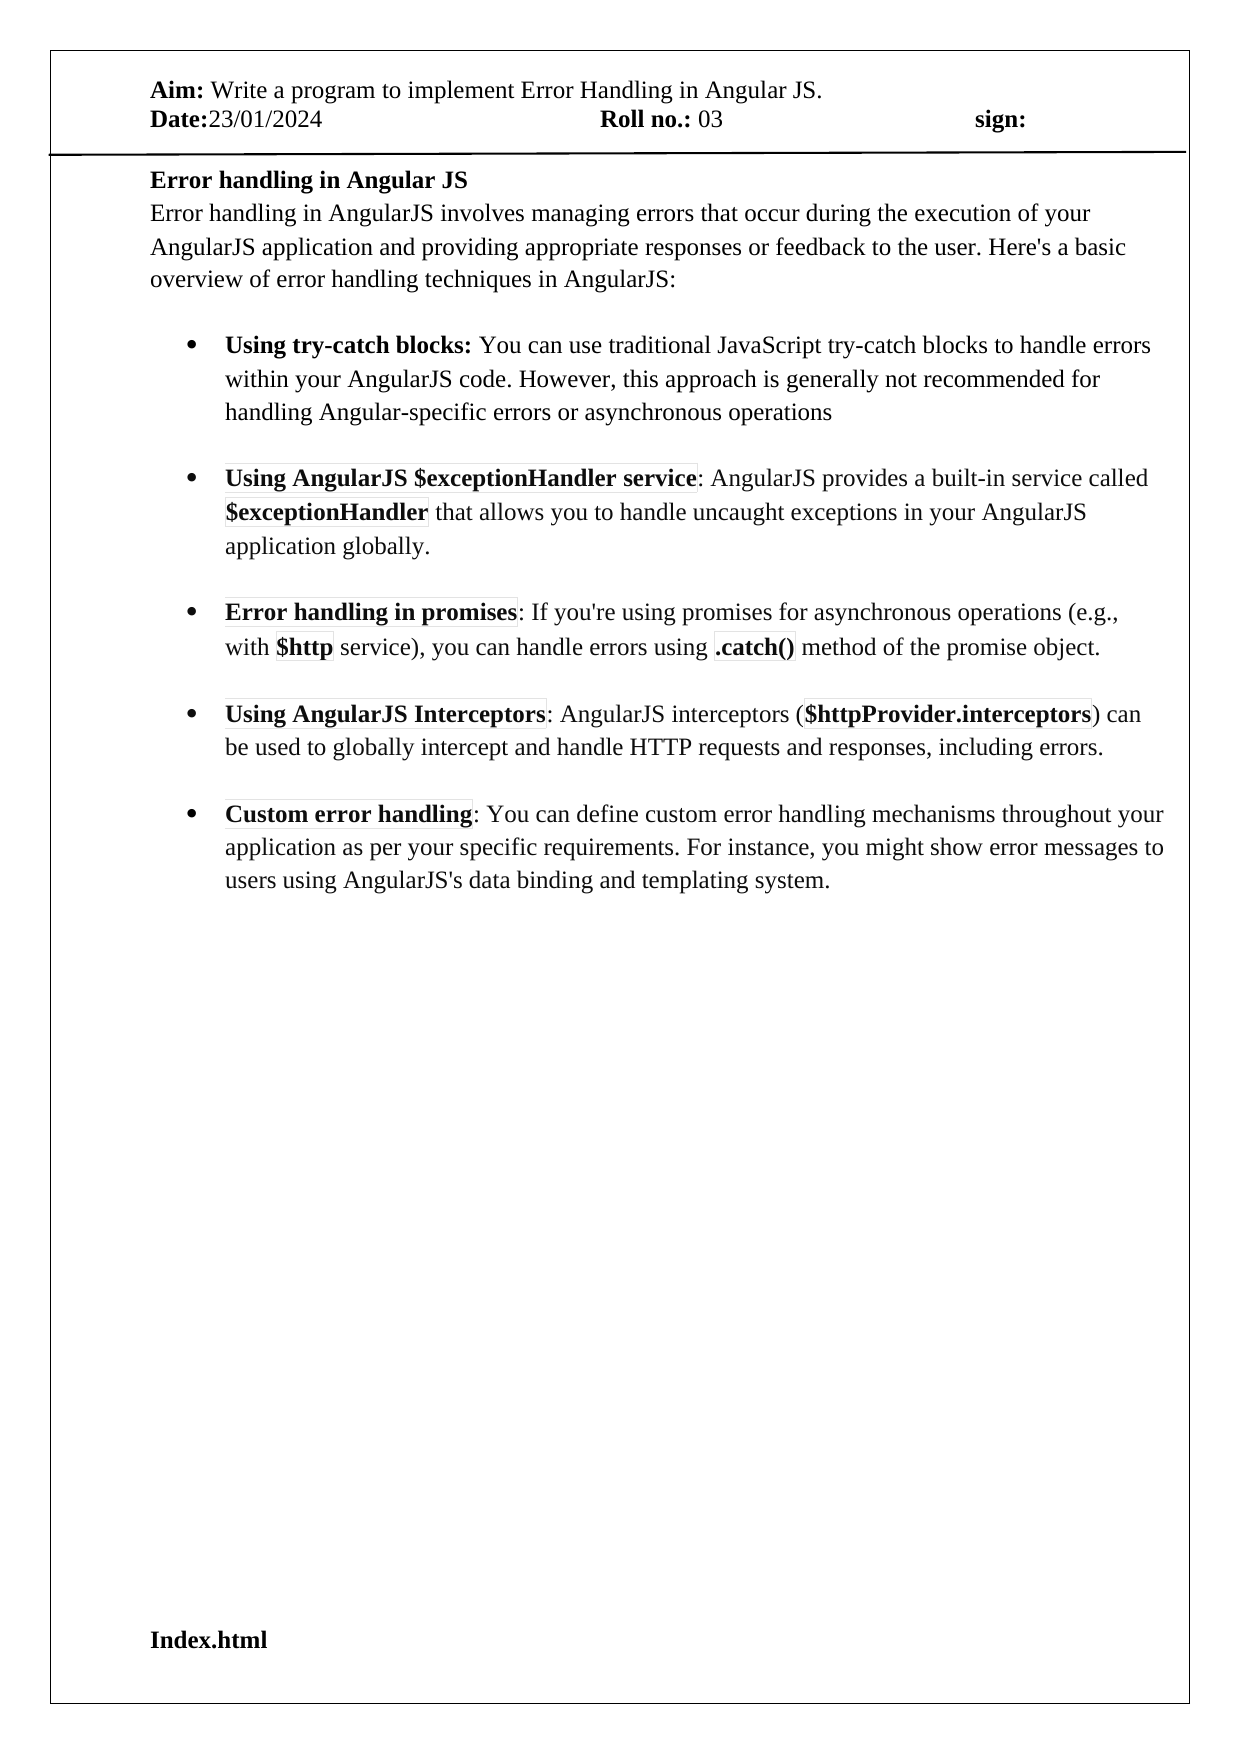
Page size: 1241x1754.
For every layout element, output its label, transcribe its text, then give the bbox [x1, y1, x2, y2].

text Date:23/01/2024 Roll no.: 03 sign: [150, 104, 1165, 132]
list Error handling in promises: If you're using promises for asynchronous operations (e.g., with $http service), you can handle errors using .catch() method of the promise object. [187, 597, 1165, 661]
list Using AngularJS Interceptors: AngularJS interceptors ($httpProvider.interceptors) can be used to globally intercept and handle HTTP requests and responses, including errors. [187, 698, 1165, 761]
list Using try-catch blocks: You can use traditional JavaScript try-catch blocks to handle errors within your AngularJS code. However, this approach is generally not recommended for handling Angular-specific errors or asynchronous operations [187, 331, 1165, 425]
text Aim: Write a program to implement Error Handling in Angular JS. [150, 75, 1165, 104]
text Error handling in AngularJS involves managing errors that occur during the execution of your AngularJS application and providing appropriate responses or feedback to the user. Here's a basic overview of error handling techniques in AngularJS: [150, 198, 1165, 293]
list Using AngularJS $exceptionHandler service: AngularJS provides a built-in service called $exceptionHandler that allows you to handle uncaught exceptions in your AngularJS application globally. [187, 463, 1165, 560]
text Error handling in Angular JS [150, 166, 1165, 194]
list Custom error handling: You can define custom error handling mechanisms throughout your application as per your specific requirements. For instance, you might show error messages to users using AngularJS's data binding and templating system. [187, 798, 1165, 894]
text Index.html [150, 1625, 1165, 1654]
